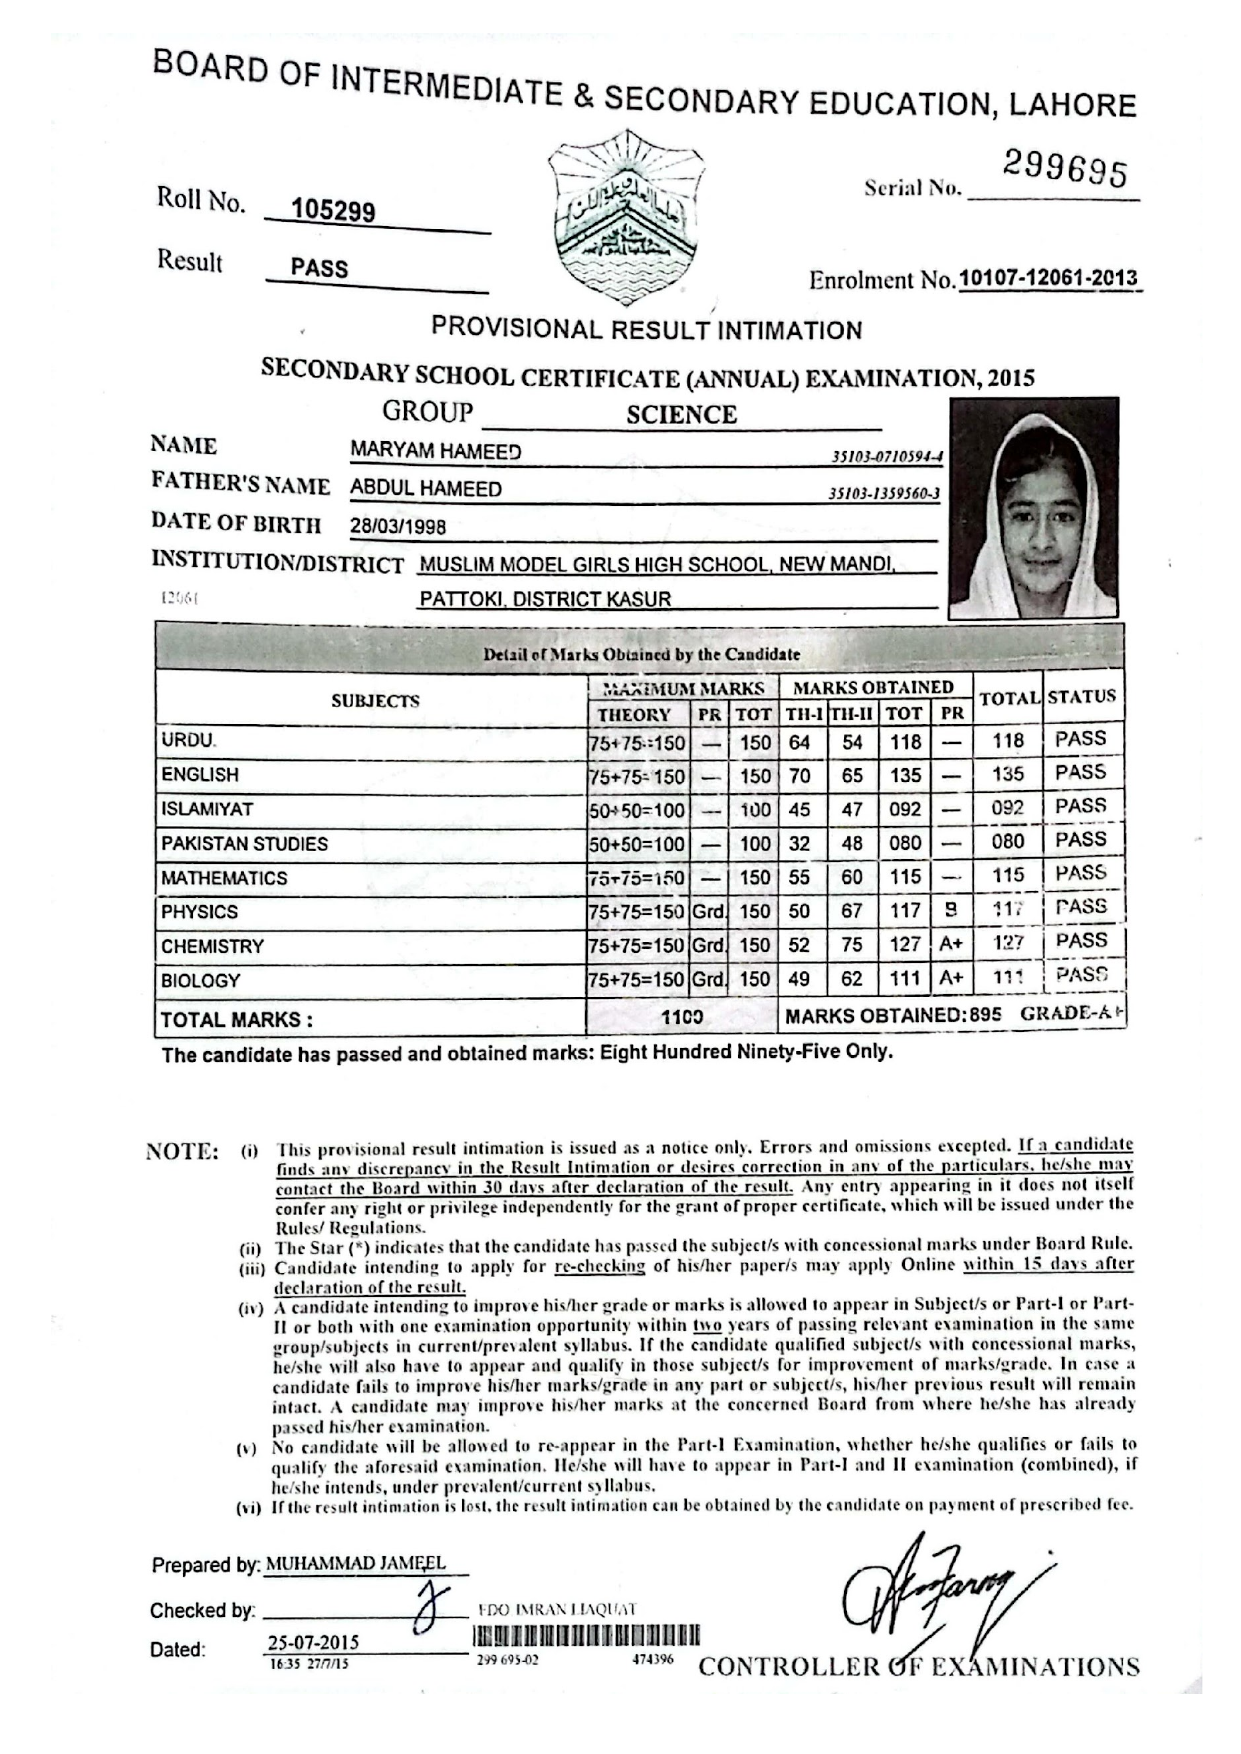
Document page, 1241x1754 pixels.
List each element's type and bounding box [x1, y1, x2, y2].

picture [51, 33, 1203, 1694]
